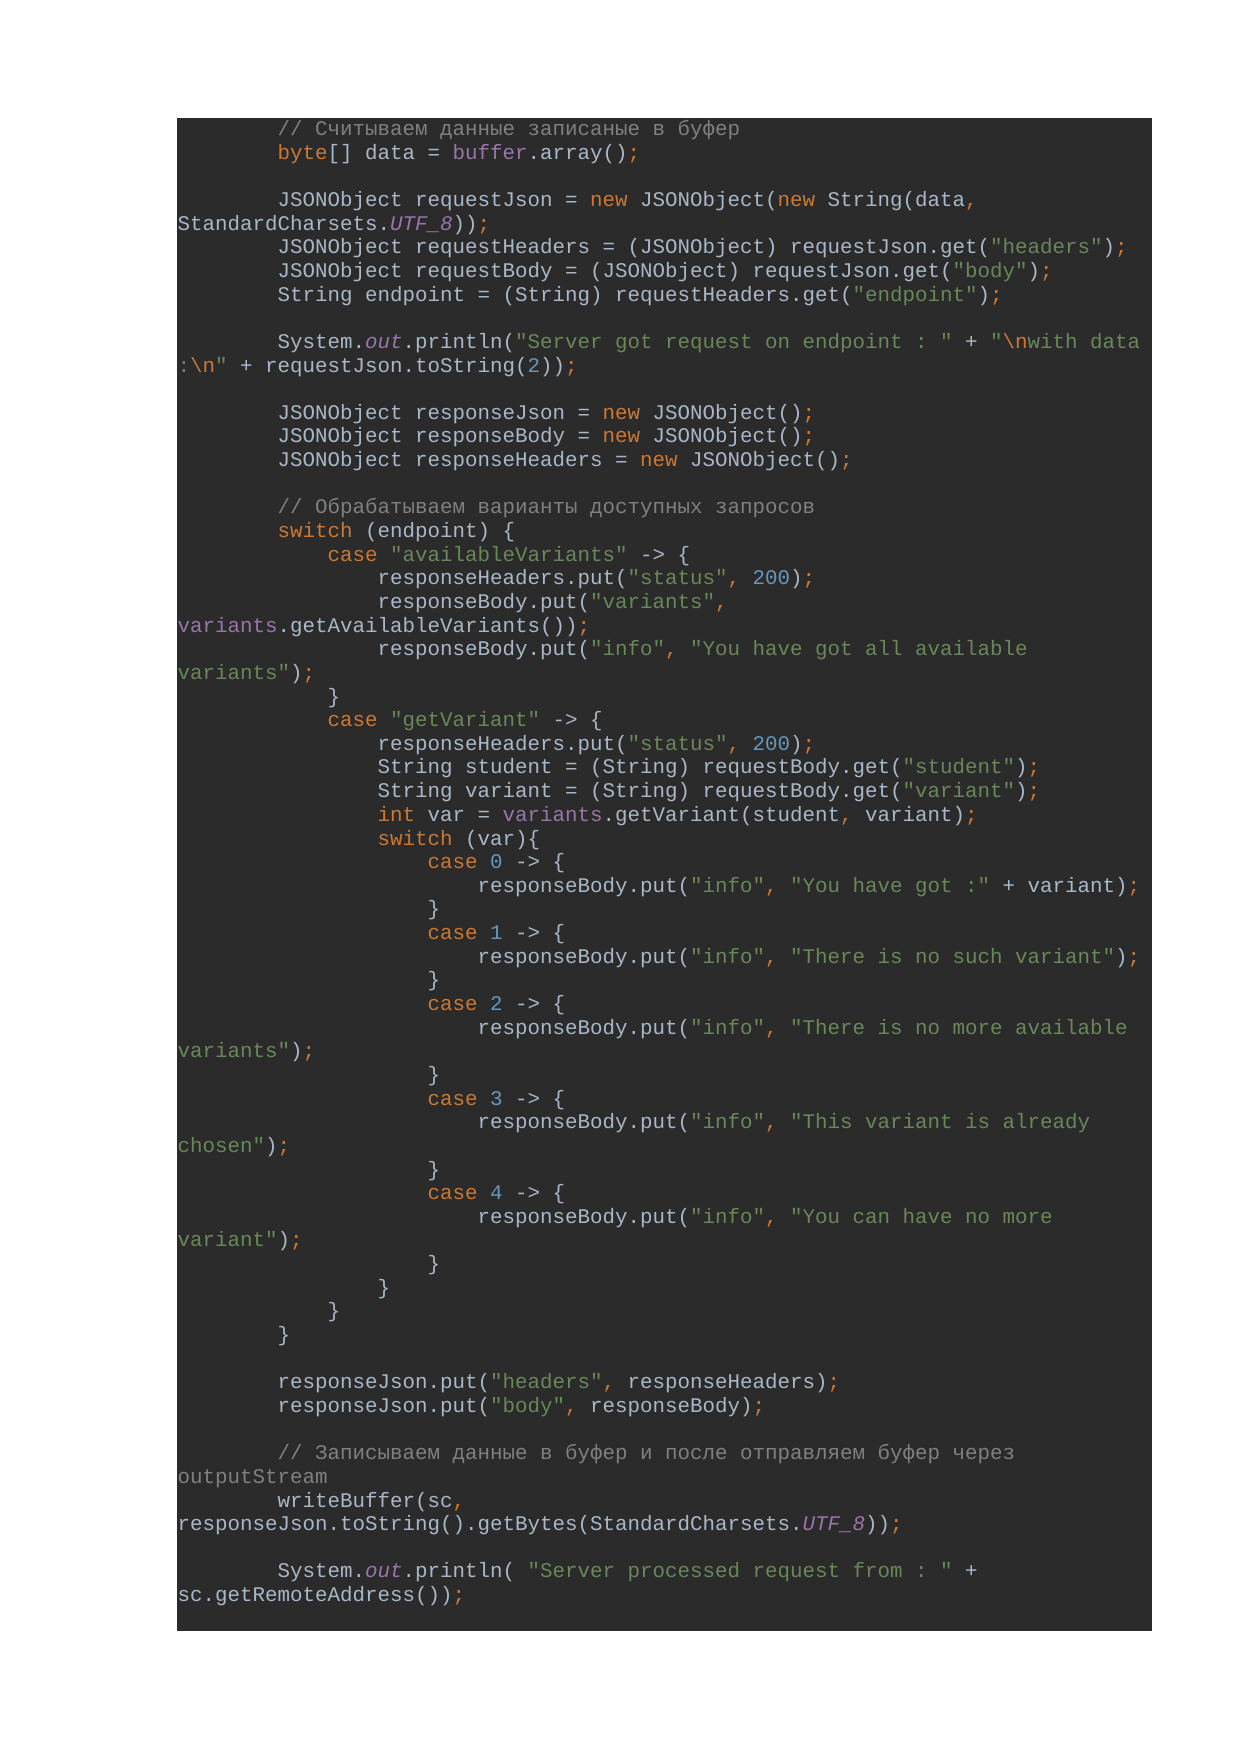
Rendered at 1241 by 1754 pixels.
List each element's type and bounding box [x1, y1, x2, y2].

text [177, 118, 1152, 1631]
